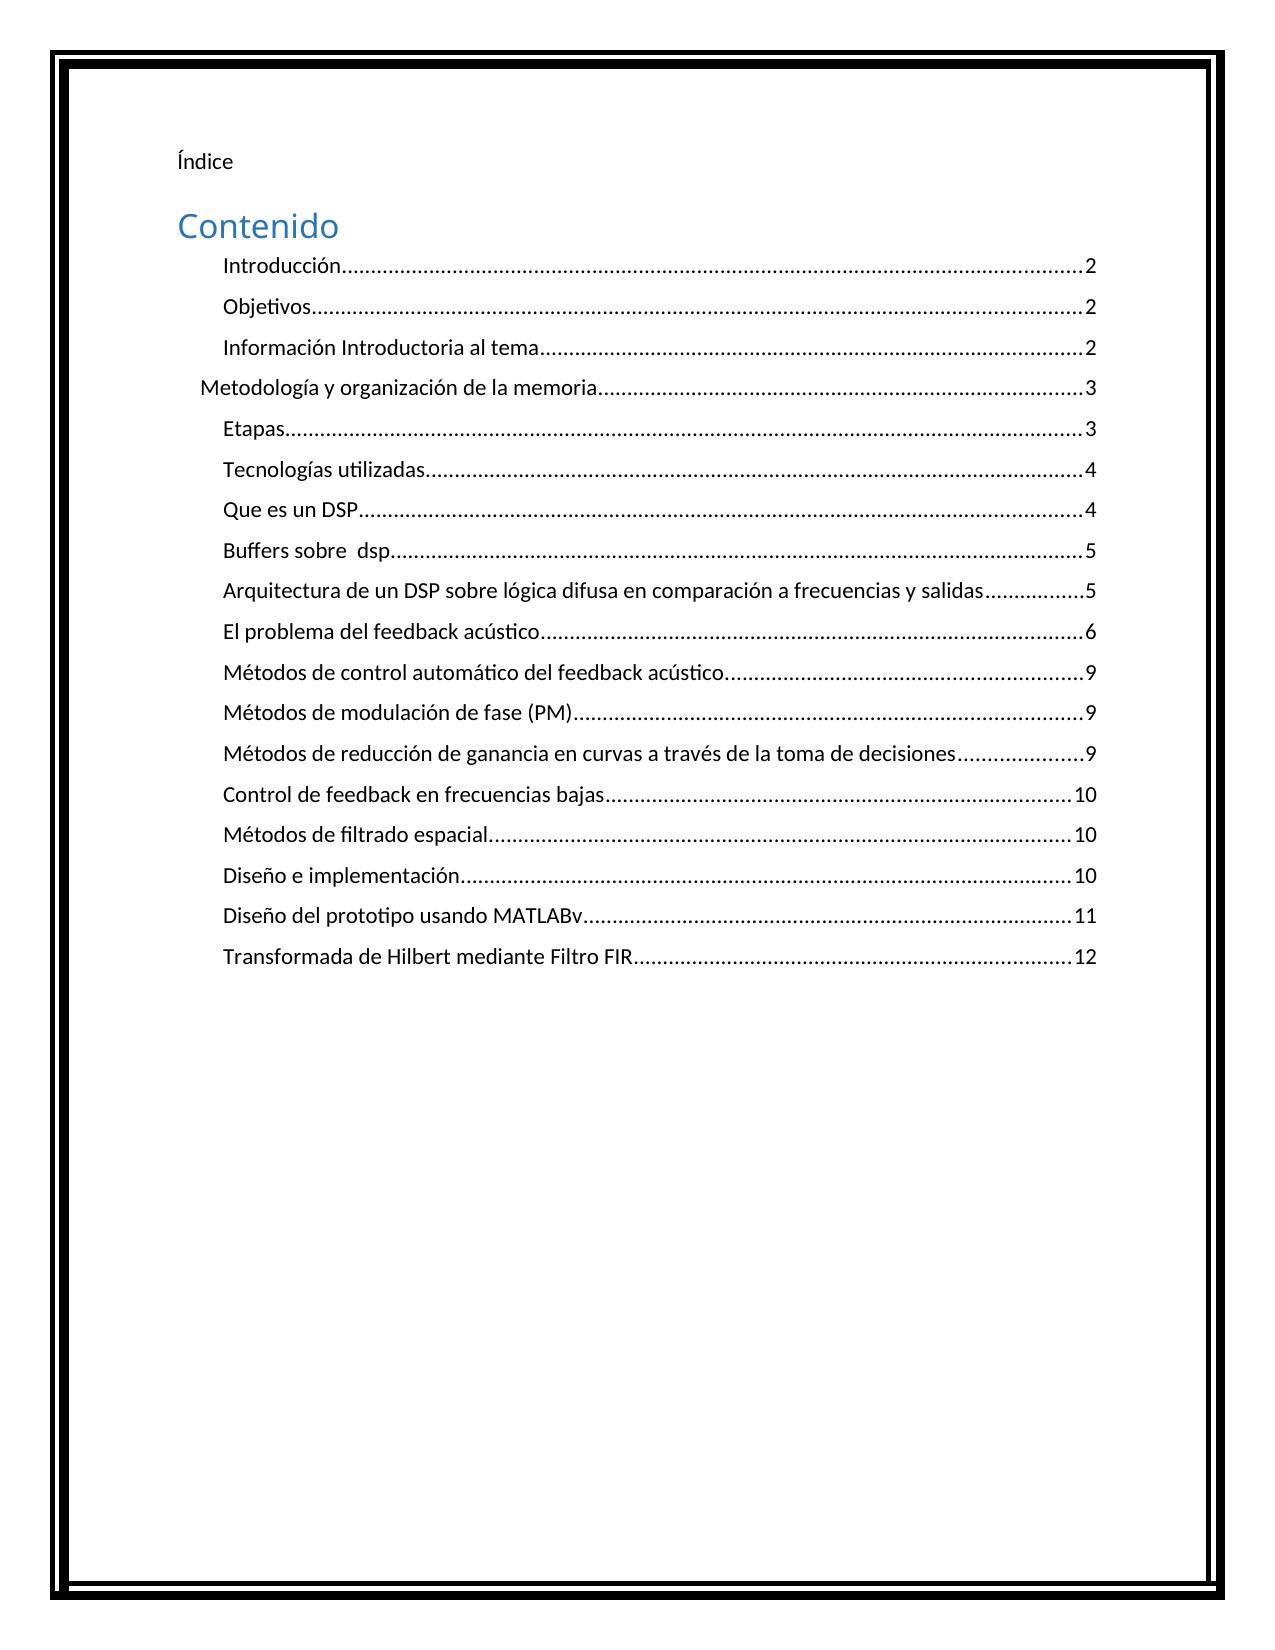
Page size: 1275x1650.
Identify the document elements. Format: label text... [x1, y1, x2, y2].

text Índice [177, 147, 1098, 176]
